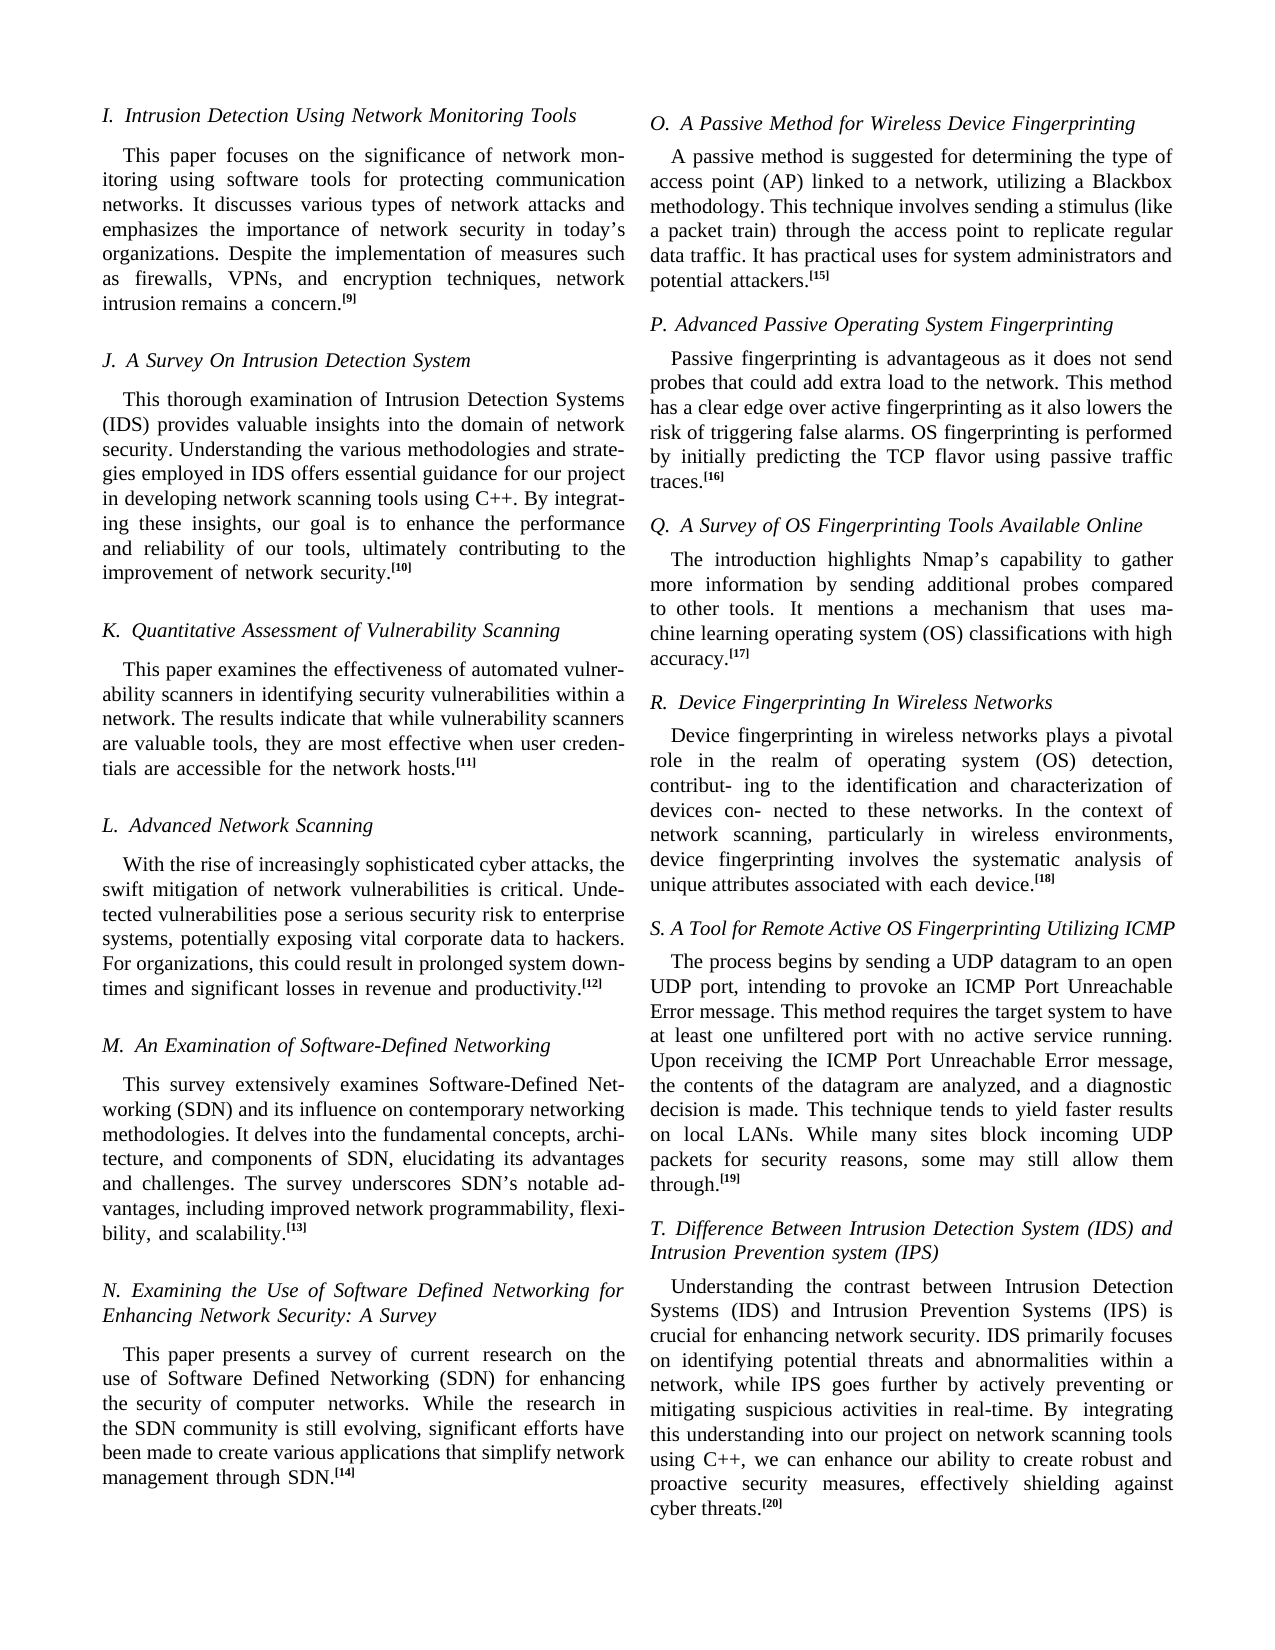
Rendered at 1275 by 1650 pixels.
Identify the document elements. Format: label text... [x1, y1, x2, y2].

list Advanced Passive Operating System Fingerprinting [650, 312, 1185, 336]
text With the rise of increasingly sophisticated cyber attacks, the swift mitigation of network vulnerabilities is critical. Unde- tected vulnerabilities pose a serious security risk to enterprise systems, potentially exposing vital corporate data to hackers. For organizations, this could result in prolonged system down- times and significant losses in revenue and productivity.[12] [102, 852, 625, 1000]
list An Examination of Software-Defined Networking [102, 1033, 629, 1057]
list A Survey On Intrusion Detection System [102, 348, 629, 372]
text Passive fingerprinting is advantageous as it does not send probes that could add extra load to the network. This method has a clear edge over active fingerprinting as it also lowers the risk of triggering false alarms. OS fingerprinting is performed by initially predicting the TCP flavor using passive traffic traces.[16] [650, 346, 1173, 493]
list Examining the Use of Software Defined Networking for Enhancing Network Security: A Survey [102, 1278, 625, 1327]
text This paper examines the effectiveness of automated vulner- ability scanners in identifying security vulnerabilities within a network. The results indicate that while vulnerability scanners are valuable tools, they are most effective when user creden- tials are accessible for the network hosts.[11] [102, 657, 625, 779]
list Intrusion Detection Using Network Monitoring Tools [102, 103, 629, 127]
list Advanced Network Scanning [102, 813, 629, 837]
text This survey extensively examines Software-Defined Net- working (SDN) and its influence on contemporary networking methodologies. It delves into the fundamental concepts, archi- tecture, and components of SDN, elucidating its advantages and challenges. The survey underscores SDN’s notable ad- vantages, including improved network programmability, flexi- bility, and scalability.[13] [102, 1072, 625, 1244]
list Difference Between Intrusion Detection System (IDS) and Intrusion Prevention system (IPS) [650, 1216, 1173, 1264]
text The process begins by sending a UDP datagram to an open UDP port, intending to provoke an ICMP Port Unreachable Error message. This method requires the target system to have at least one unfiltered port with no active service running. Upon receiving the ICMP Port Unreachable Error message, the contents of the datagram are analyzed, and a diagnostic decision is made. This technique tends to yield faster results on local LANs. While many sites block incoming UDP packets for security reasons, some may still allow them through.[19] [650, 949, 1173, 1196]
text The introduction highlights Nmap’s capability to gather more information by sending additional probes compared to other tools. It mentions a mechanism that uses ma- chine learning operating system (OS) classifications with high accuracy.[17] [650, 547, 1173, 670]
text Device fingerprinting in wireless networks plays a pivotal role in the realm of operating system (OS) detection, contribut- ing to the identification and characterization of devices con- nected to these networks. In the context of network scanning, particularly in wireless environments, device fingerprinting involves the systematic analysis of unique attributes associated with each device.[18] [650, 723, 1173, 896]
text Understanding the contrast between Intrusion Detection Systems (IDS) and Intrusion Prevention Systems (IPS) is crucial for enhancing network security. IDS primarily focuses on identifying potential threats and abnormalities within a network, while IPS goes further by actively preventing or mitigating suspicious activities in real-time. By integrating this understanding into our project on network scanning tools using C++, we can enhance our ability to create robust and proactive security measures, effectively shielding against cyber threats.[20] [650, 1274, 1173, 1520]
list A Survey of OS Fingerprinting Tools Available Online [650, 513, 1185, 537]
list Quantitative Assessment of Vulnerability Scanning [102, 617, 629, 642]
text This paper presents a survey of current research on the use of Software Defined Networking (SDN) for enhancing the security of computer networks. While the research in the SDN community is still evolving, significant efforts have been made to create various applications that simplify network management through SDN.[14] [102, 1341, 625, 1489]
text This thorough examination of Intrusion Detection Systems (IDS) provides valuable insights into the domain of network security. Understanding the various methodologies and strate- gies employed in IDS offers essential guidance for our project in developing network scanning tools using C++. By integrat- ing these insights, our goal is to enhance the performance and reliability of our tools, ultimately contributing to the improvement of network security.[10] [102, 387, 625, 584]
list A Passive Method for Wireless Device Fingerprinting [650, 111, 1185, 135]
text A passive method is suggested for determining the type of access point (AP) linked to a network, utilizing a Blackbox methodology. This technique involves sending a stimulus (like a packet train) through the access point to replicate regular data traffic. It has practical uses for system administrators and potential attackers.[15] [650, 144, 1173, 292]
list A Tool for Remote Active OS Fingerprinting Utilizing ICMP [650, 916, 1185, 939]
text This paper focuses on the significance of network mon- itoring using software tools for protecting communication networks. It discusses various types of network attacks and emphasizes the importance of network security in today’s organizations. Despite the implementation of measures such as firewalls, VPNs, and encryption techniques, network intrusion remains a concern.[9] [102, 142, 625, 315]
list Device Fingerprinting In Wireless Networks [650, 690, 1185, 714]
